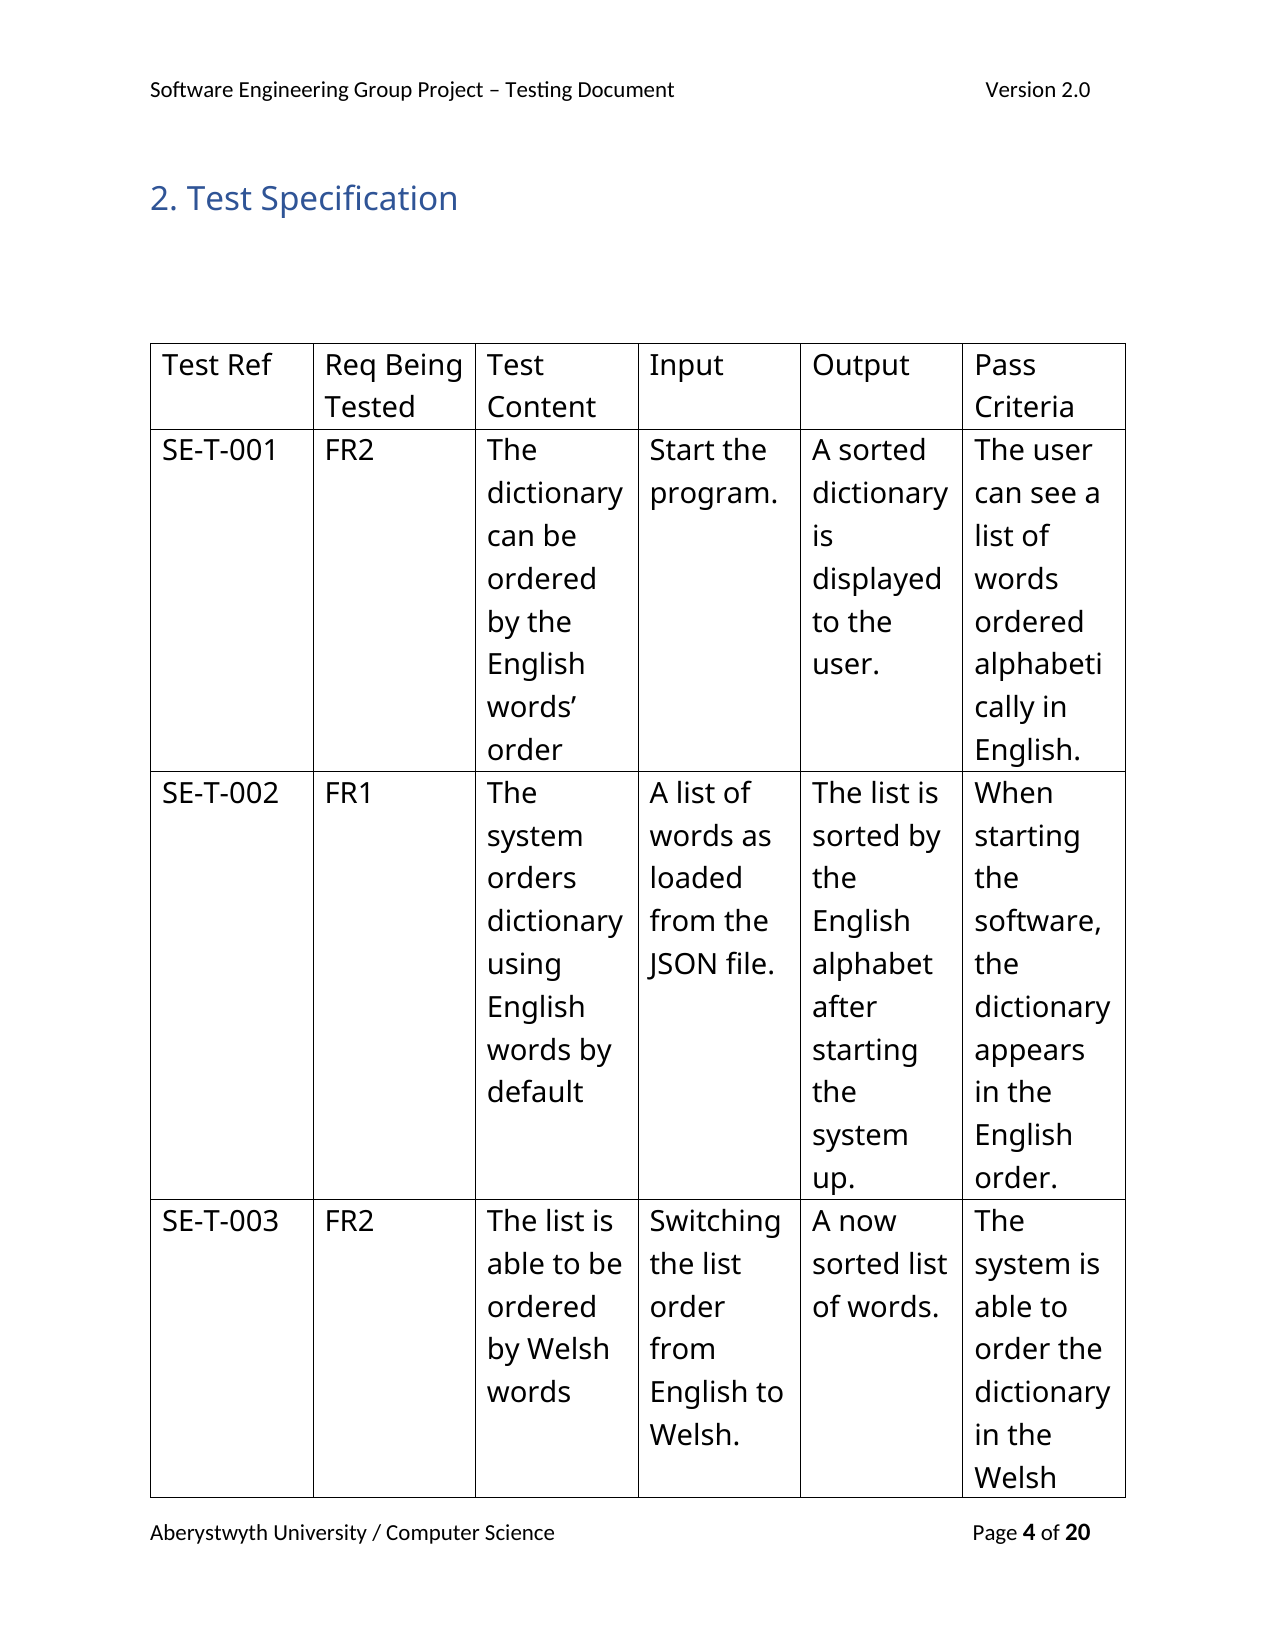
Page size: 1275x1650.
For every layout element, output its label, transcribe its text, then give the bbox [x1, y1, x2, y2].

table_cell The list is sorted by the English alphabet after starting the system up. [801, 772, 962, 1199]
table_cell When starting the software, the dictionary appears in the English order. [963, 772, 1125, 1199]
table_header Pass Criteria [963, 344, 1125, 428]
table_header Test Ref [151, 344, 313, 428]
table_cell The system orders dictionary using English words by default [476, 772, 638, 1199]
table_header Test Content [476, 344, 638, 428]
table_cell FR1 [314, 772, 475, 1199]
table_cell SE-T-003 [151, 1200, 313, 1497]
table_header Req Being Tested [314, 344, 475, 428]
table_header Output [801, 344, 962, 428]
table_cell A list of words as loaded from the JSON file. [639, 772, 800, 1199]
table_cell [963, 1200, 1125, 1497]
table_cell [476, 1200, 638, 1497]
table_cell FR2 [314, 1200, 475, 1497]
table_cell The dictionary can be ordered by the English words’ order [476, 430, 638, 771]
subtitle 2. Test Specification [150, 175, 1125, 220]
table_header Input [639, 344, 800, 428]
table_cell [639, 1200, 800, 1497]
table_cell SE-T-002 [151, 772, 313, 1199]
table_cell FR2 [314, 430, 475, 771]
table_cell The user can see a list of words ordered alphabetically in English. [963, 430, 1125, 771]
table_cell SE-T-001 [151, 430, 313, 771]
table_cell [801, 1200, 962, 1497]
table_cell Start the program. [639, 430, 800, 771]
table_cell A sorted dictionary is displayed to the user. [801, 430, 962, 771]
